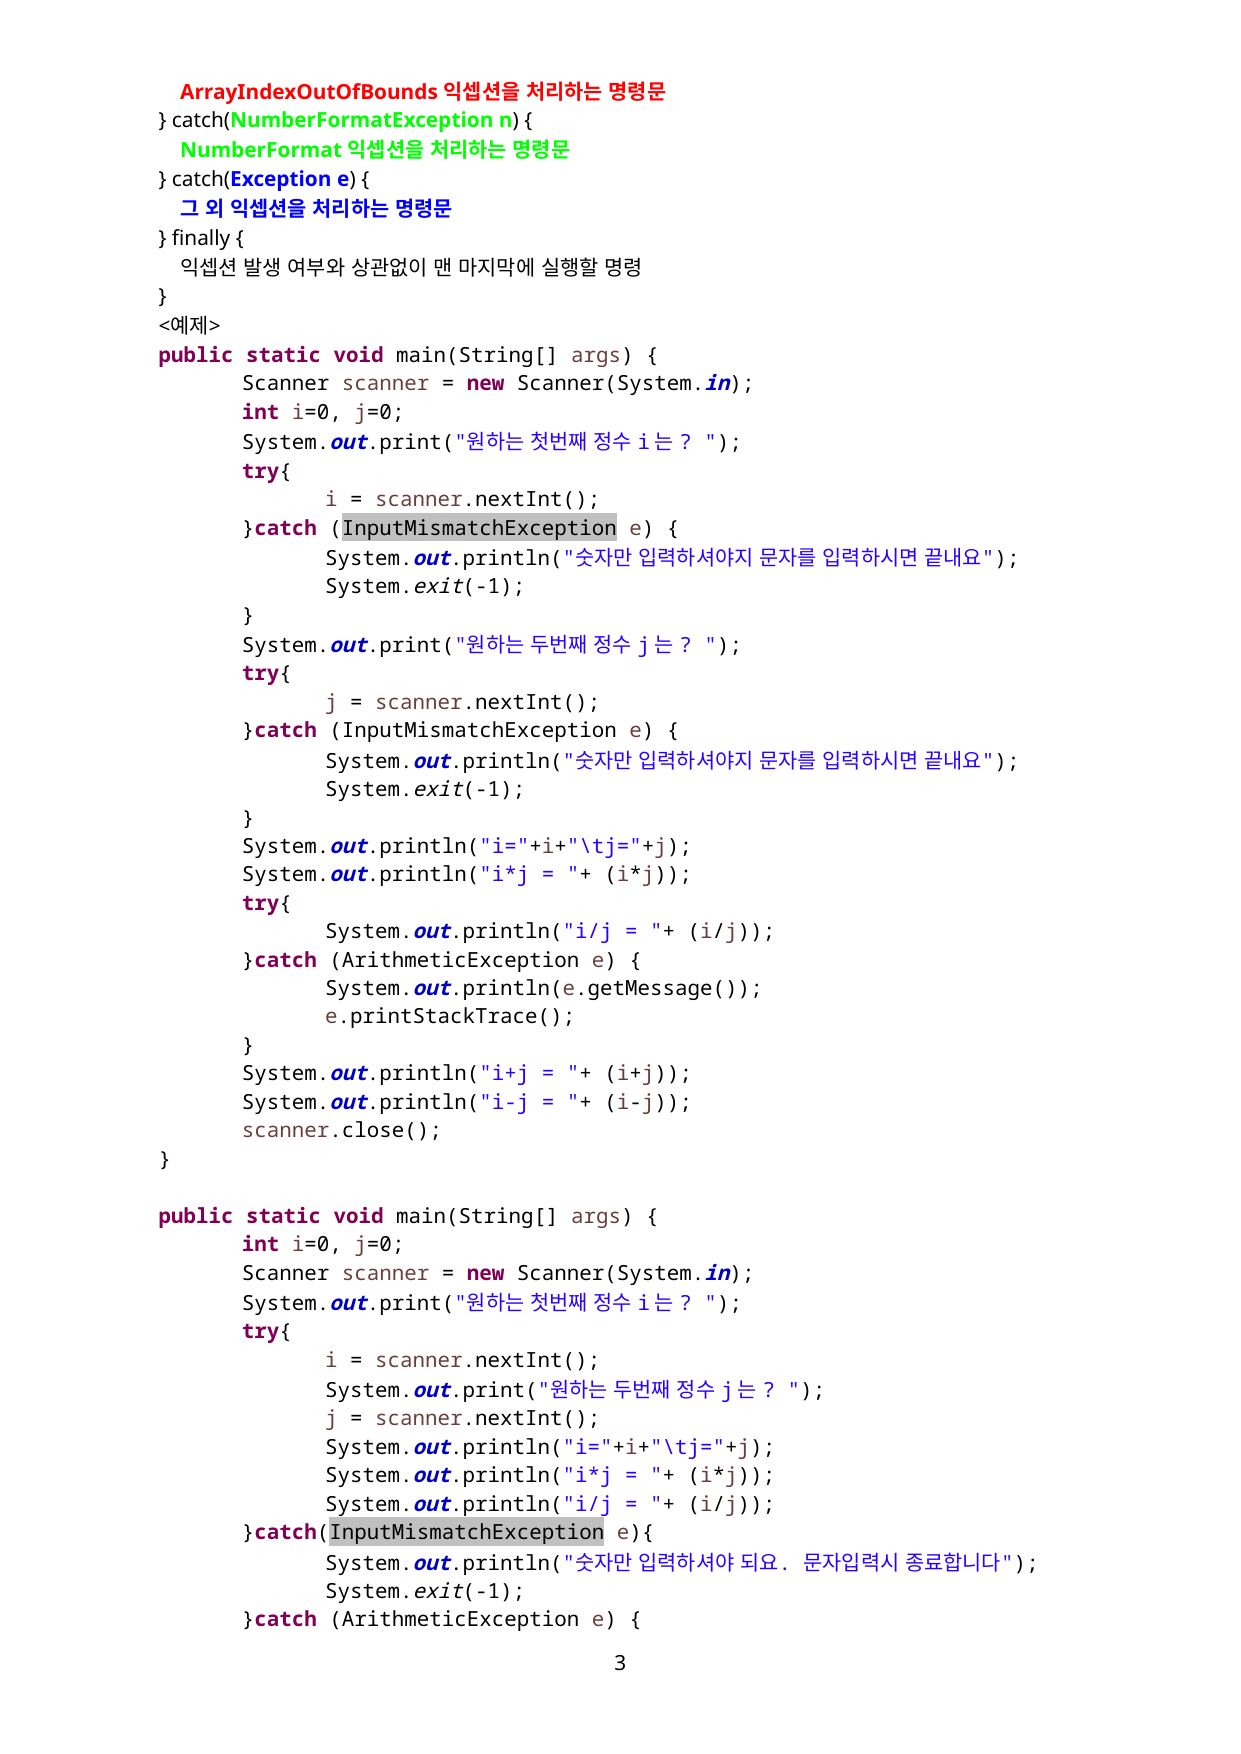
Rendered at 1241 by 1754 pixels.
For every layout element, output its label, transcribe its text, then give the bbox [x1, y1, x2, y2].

text try{ [75, 888, 1165, 916]
text }catch (InputMismatchException e) { [75, 513, 342, 541]
text try{ [75, 1316, 1165, 1345]
text System.out.println("i*j = "+ (i*j)); [75, 859, 1165, 888]
text try{ [75, 456, 1165, 484]
text System.out.print("원하는 첫번째 정수 i는 ? "); [75, 1286, 1165, 1316]
text } finally { [75, 223, 1165, 251]
text } [75, 600, 1165, 628]
text e.printStackTrace(); [75, 1002, 1165, 1030]
text Scanner scanner = new Scanner(System.in); [75, 368, 1165, 397]
text i = scanner.nextInt(); [75, 484, 1165, 513]
text } [75, 1144, 1165, 1172]
text } [75, 281, 1165, 310]
text } [75, 1030, 1165, 1058]
text System.exit(-1); [75, 571, 1165, 600]
text System.out.println("i="+i+"\tj="+j); [75, 1432, 1165, 1460]
text <예제> [75, 310, 1165, 340]
text }catch(InputMismatchException e){ [75, 1517, 329, 1546]
text public static void main(String[] args) { [75, 1201, 1165, 1229]
text System.out.println("숫자만 입력하셔야지 문자를 입력하시면 끝내요"); [75, 744, 1165, 774]
text System.out.println("i="+i+"\tj="+j); [75, 831, 1165, 859]
text int i=0, j=0; [75, 397, 1165, 425]
text scanner.close(); [75, 1115, 1165, 1144]
text public static void main(String[] args) { [75, 340, 1165, 368]
text }catch (InputMismatchException e) { [617, 513, 1165, 541]
text }catch (ArithmeticException e) { [75, 1604, 1165, 1633]
text NumberFormat 익셉션을 처리하는 명령문 [75, 134, 1165, 164]
text } catch(Exception e) { [75, 164, 1165, 192]
text System.out.print("원하는 첫번째 정수 i는 ? "); [75, 425, 1165, 456]
text System.out.println("i-j = "+ (i-j)); [75, 1087, 1165, 1115]
text int i=0, j=0; [75, 1229, 1165, 1258]
text 그 외 익셉션을 처리하는 명령문 [75, 192, 1165, 223]
text System.out.print("원하는 두번째 정수 j는 ? "); [75, 1373, 1165, 1403]
text System.out.print("원하는 두번째 정수 j는 ? "); [75, 628, 1165, 658]
text }catch(InputMismatchException e){ [604, 1517, 1165, 1546]
text System.exit(-1); [75, 1576, 1165, 1604]
text }catch (InputMismatchException e) { [75, 715, 1165, 744]
text System.exit(-1); [75, 774, 1165, 803]
text try{ [75, 658, 1165, 687]
text } catch(NumberFormatException n) { [75, 105, 1165, 134]
text i = scanner.nextInt(); [75, 1345, 1165, 1373]
text Scanner scanner = new Scanner(System.in); [75, 1258, 1165, 1286]
text System.out.println("숫자만 입력하셔야 되요. 문자입력시 종료합니다"); [75, 1546, 1165, 1576]
text System.out.println("i+j = "+ (i+j)); [75, 1058, 1165, 1087]
text System.out.println(e.getMessage()); [75, 973, 1165, 1002]
text 익셉션 발생 여부와 상관없이 맨 마지막에 실행할 명령 [75, 251, 1165, 281]
text System.out.println("i/j = "+ (i/j)); [75, 916, 1165, 945]
text j = scanner.nextInt(); [75, 1403, 1165, 1432]
text System.out.println("i*j = "+ (i*j)); [75, 1460, 1165, 1489]
text } [75, 803, 1165, 831]
text System.out.println("숫자만 입력하셔야지 문자를 입력하시면 끝내요"); [75, 541, 1165, 571]
text }catch (ArithmeticException e) { [75, 945, 1165, 973]
text j = scanner.nextInt(); [75, 687, 1165, 715]
text System.out.println("i/j = "+ (i/j)); [75, 1489, 1165, 1517]
text ArrayIndexOutOfBounds 익셉션을 처리하는 명령문 [75, 75, 1165, 105]
